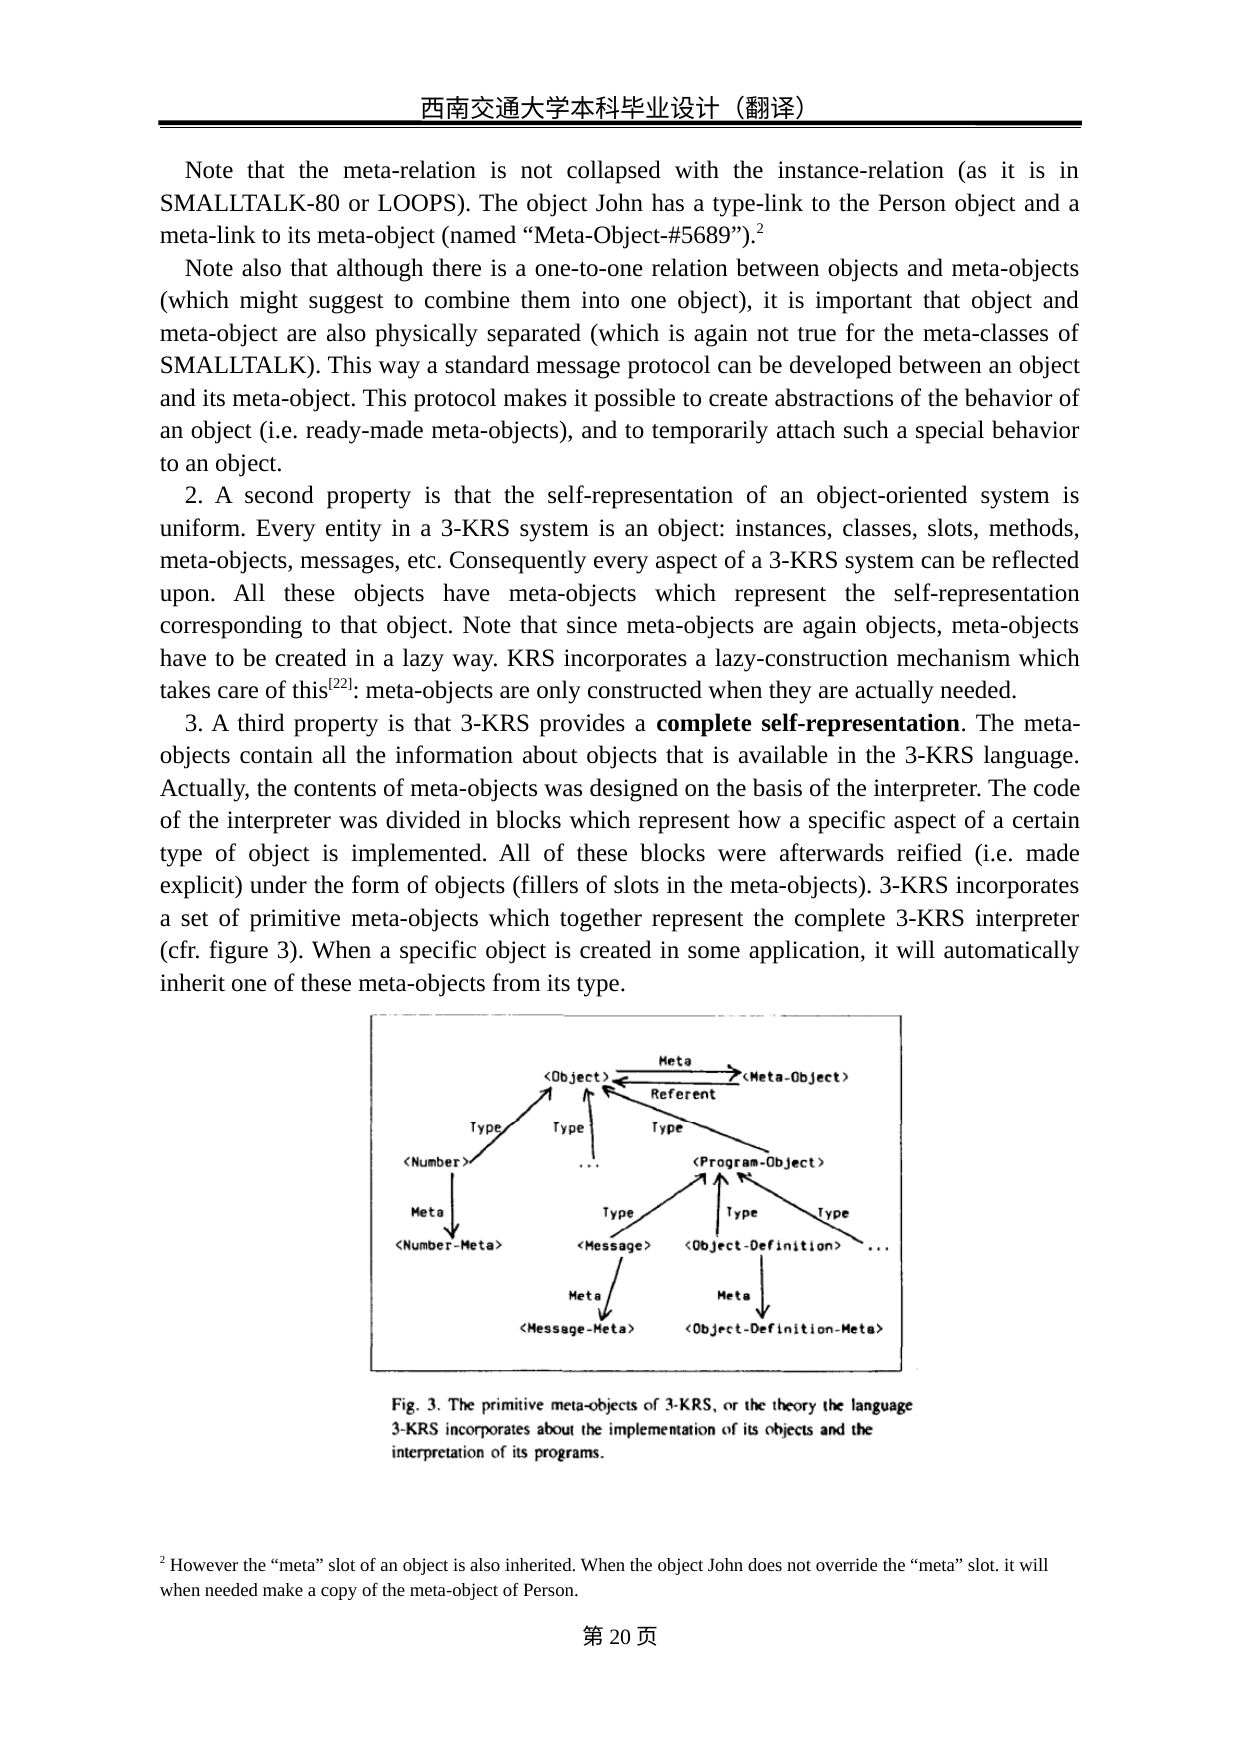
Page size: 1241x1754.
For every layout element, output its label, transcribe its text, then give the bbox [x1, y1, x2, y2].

text 3. A third property is that 3-KRS provides a complete self-representation. The meta-objects contain all the information about objects that is available in the 3-KRS language. Actually, the contents of meta-objects was designed on the basis of the interpreter. The code of the interpreter was divided in blocks which represent how a specific aspect of a certain type of object is implemented. All of these blocks were afterwards reified (i.e. made explicit) under the form of objects (fillers of slots in the meta-objects). 3-KRS incorporates a set of primitive meta-objects which together represent the complete 3-KRS interpreter (cfr. figure 3). When a specific object is created in some application, it will automatically inherit one of these meta-objects from its type. [159, 706, 1081, 998]
picture [352, 998, 938, 1468]
text Note that the meta-relation is not collapsed with the instance-relation (as it is in SMALLTALK-80 or LOOPS). The object John has a type-link to the Person object and a meta-link to its meta-object (named “Meta-Object-#5689”). [159, 153, 1081, 251]
text Note also that although there is a one-to-one relation between objects and meta-objects (which might suggest to combine them into one object), it is important that object and meta-object are also physically separated (which is again not true for the meta-classes of SMALLTALK). This way a standard message protocol can be developed between an object and its meta-object. This protocol makes it possible to create abstractions of the behavior of an object (i.e. ready-made meta-objects), and to temporarily attach such a special behavior to an object. [159, 251, 1081, 478]
text 2. A second property is that the self-representation of an object-oriented system is uniform. Every entity in a 3-KRS system is an object: instances, classes, slots, methods, meta-objects, messages, etc. Consequently every aspect of a 3-KRS system can be reflected upon. All these objects have meta-objects which represent the self-representation corresponding to that object. Note that since meta-objects are again objects, meta-objects have to be created in a lazy way. KRS incorporates a lazy-construction mechanism which takes care of this[22]: meta-objects are only constructed when they are actually needed. [159, 478, 1081, 706]
